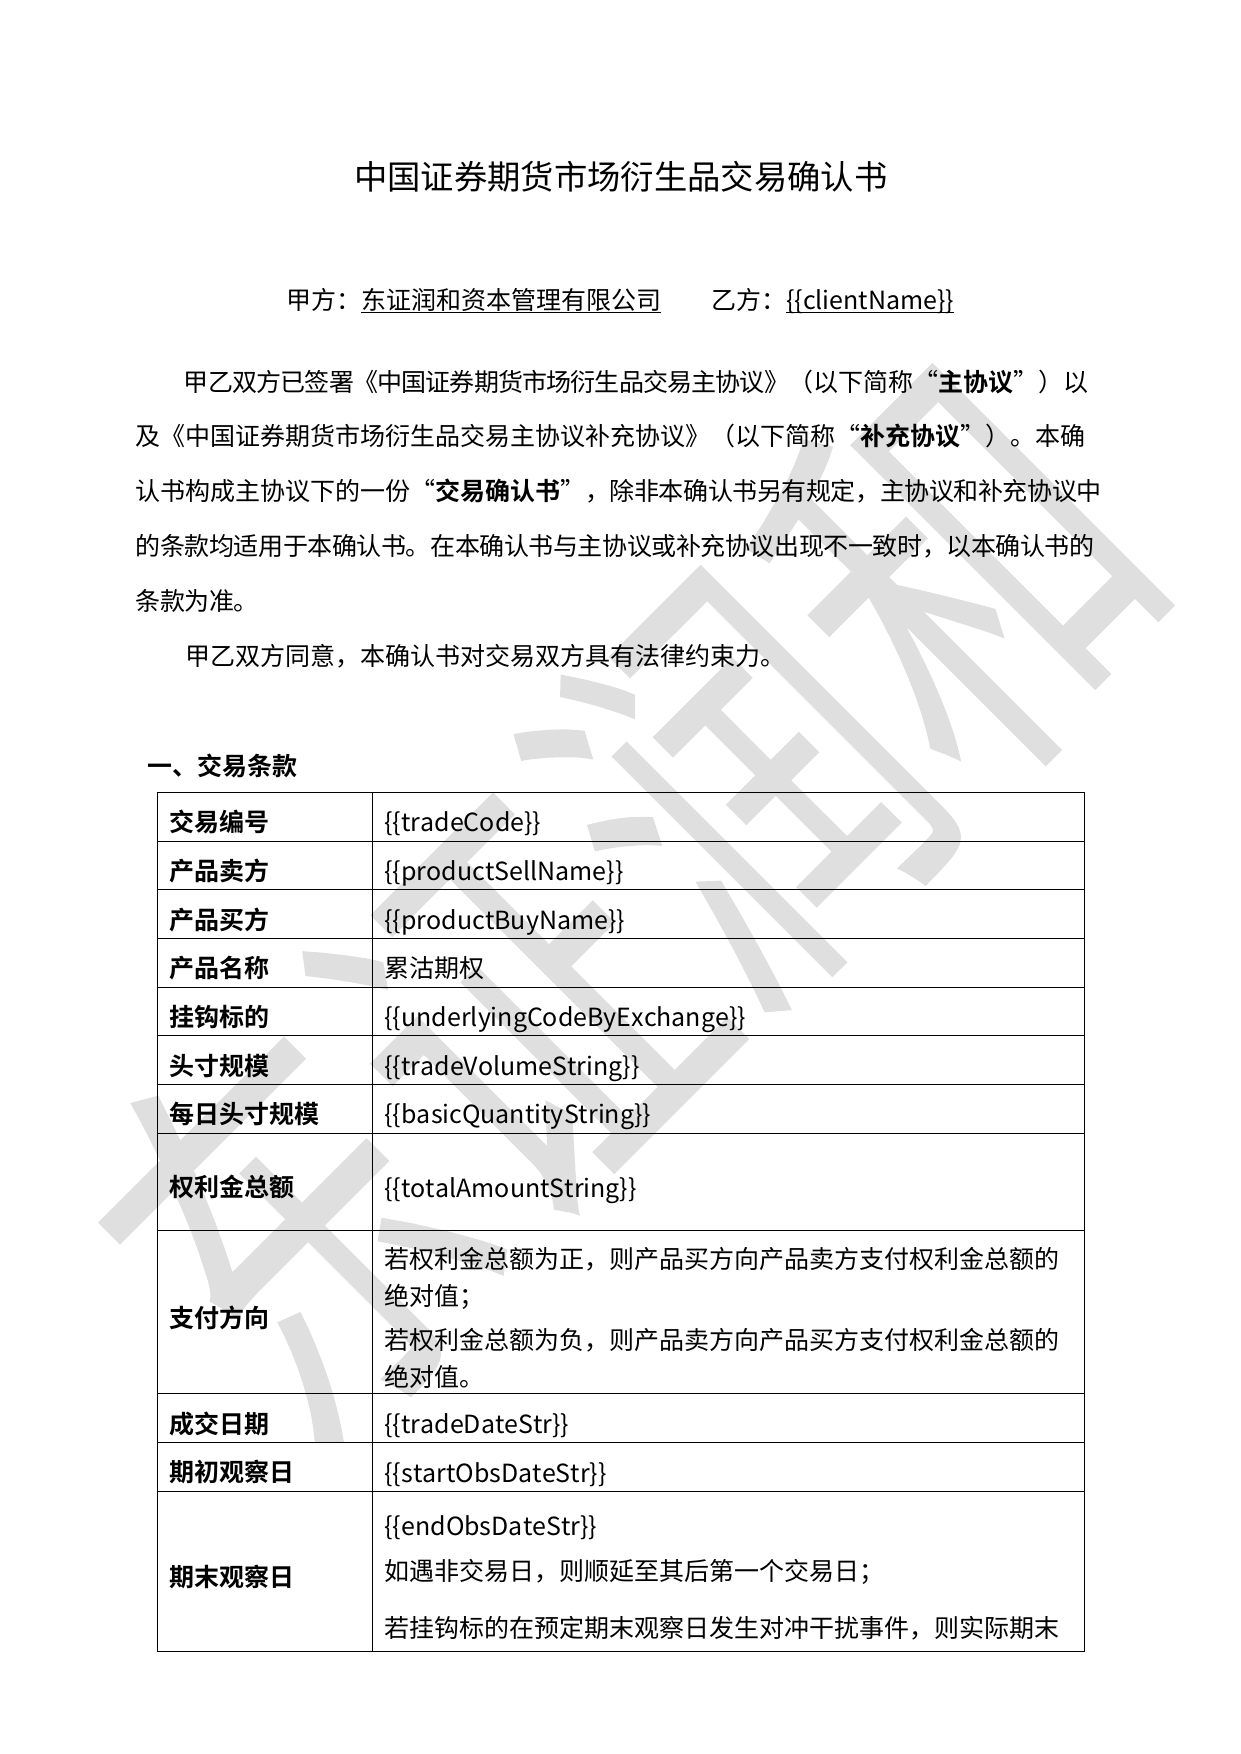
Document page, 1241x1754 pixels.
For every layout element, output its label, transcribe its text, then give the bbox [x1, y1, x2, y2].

table_cell 累沽期权 [373, 939, 1084, 987]
table_header 交易编号 [158, 793, 372, 841]
subtitle 一、交易条款 [147, 746, 1109, 782]
table_cell {{productBuyName}} [373, 890, 1084, 938]
table_cell 产品名称 [158, 939, 372, 987]
table_cell 期末观察日 [158, 1492, 372, 1651]
table_cell {{tradeDateStr}} [373, 1394, 1084, 1442]
table_cell 期初观察日 [158, 1443, 372, 1491]
table_cell 挂钩标的 [158, 988, 372, 1035]
table_cell 头寸规模 [158, 1036, 372, 1084]
table_header {{tradeCode}} [373, 793, 1084, 841]
table_cell 若权利金总额为正，则产品买方向产品卖方支付权利金总额的绝对值； 若权利金总额为负，则产品卖方向产品买方支付权利金总额的绝对值。 [373, 1231, 1084, 1393]
text 甲乙双方已签署《中国证券期货市场衍生品交易主协议》（以下简称“主协议”）以及《中国证券期货市场衍生品交易主协议补充协议》（以下简称“补充协议”）。本确认书构成主协议下的一份“交易确认书”，除非本确认书另有规定，主协议和补充协议中的条款均适用于本确认书。在本确认书与主协议或补充协议出现不一致时，以本确认书的条款为准。 [135, 362, 1109, 617]
table_cell {{totalAmountString}} [373, 1134, 1084, 1230]
table_cell 每日头寸规模 [158, 1085, 372, 1133]
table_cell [373, 1492, 1084, 1651]
table_cell {{underlyingCodeByExchange}} [373, 988, 1084, 1035]
table_cell {{startObsDateStr}} [373, 1443, 1084, 1491]
table_cell 支付方向 [158, 1231, 372, 1393]
text 甲方：东证润和资本管理有限公司 乙方：{{clientName}} [135, 281, 1105, 317]
text 中国证券期货市场衍生品交易确认书 [135, 151, 1106, 199]
table_cell {{productSellName}} [373, 842, 1084, 889]
table_cell 成交日期 [158, 1394, 372, 1442]
table_cell {{basicQuantityString}} [373, 1085, 1084, 1133]
text 甲乙双方同意，本确认书对交易双方具有法律约束力。 [135, 636, 1109, 672]
table_cell 权利金总额 [158, 1134, 372, 1230]
table_cell 产品卖方 [158, 842, 372, 889]
table_cell 产品买方 [158, 890, 372, 938]
table_cell {{tradeVolumeString}} [373, 1036, 1084, 1084]
